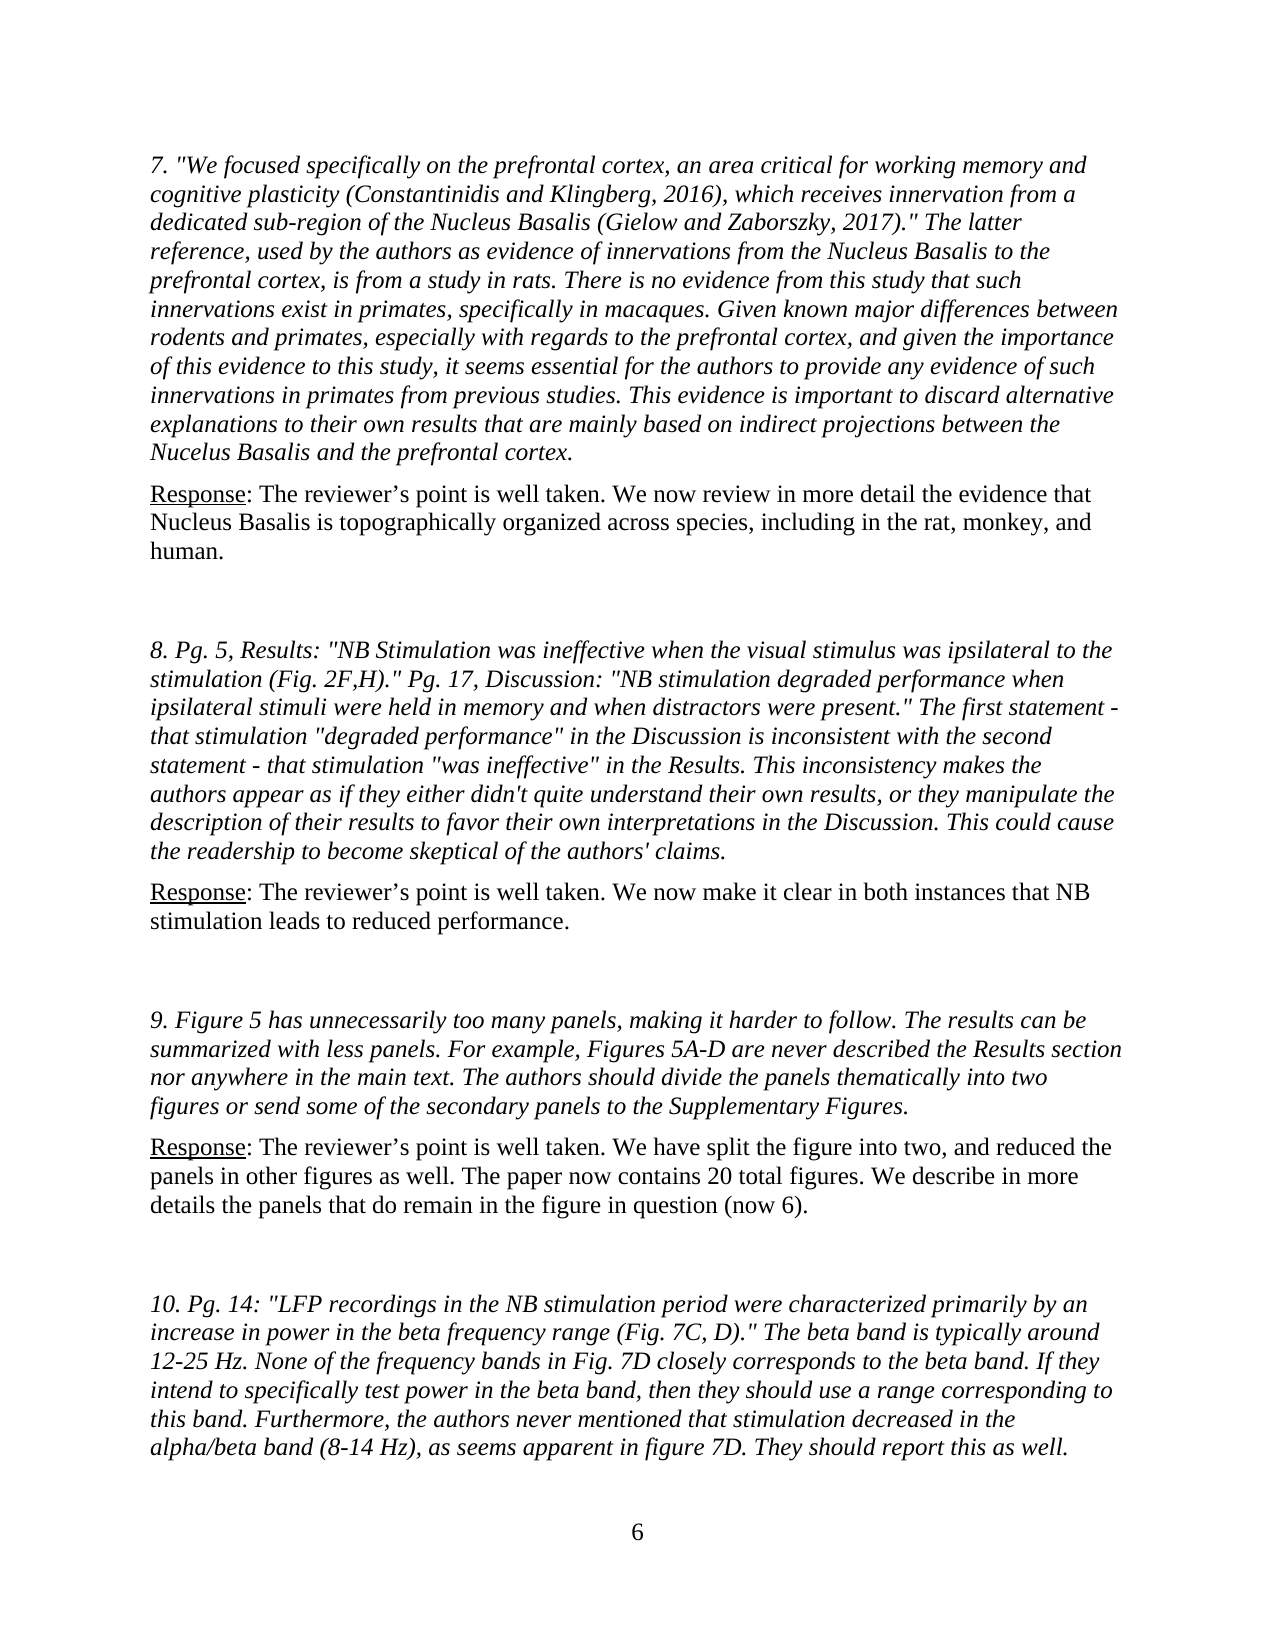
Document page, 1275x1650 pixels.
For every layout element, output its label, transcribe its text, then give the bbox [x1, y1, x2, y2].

text Response: The reviewer’s point is well taken. We now review in more detail the evidence that Nucleus Basalis is topographically organized across species, including in the rat, monkey, and human. [150, 479, 1125, 565]
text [150, 150, 1125, 466]
text Response: The reviewer’s point is well taken. We have split the figure into two, and reduced the panels in other figures as well. The paper now contains 20 total figures. We describe in more details the panels that do remain in the figure in question (now 6). [150, 1132, 1125, 1219]
text 8. Pg. 5, Results: "NB Stimulation was ineffective when the visual stimulus was ipsilateral to the stimulation (Fig. 2F,H)." Pg. 17, Discussion: "NB stimulation degraded performance when ipsilateral stimuli were held in memory and when distractors were present." The first statement - that stimulation "degraded performance" in the Discussion is inconsistent with the second statement - that stimulation "was ineffective" in the Results. This inconsistency makes the authors appear as if they either didn't quite understand their own results, or they manipulate the description of their results to favor their own interpretations in the Discussion. This could cause the readership to become skeptical of the authors' claims. [150, 577, 1125, 865]
text Response: The reviewer’s point is well taken. We now make it clear in both instances that NB stimulation leads to reduced performance. [150, 877, 1125, 935]
text 9. Figure 5 has unnecessarily too many panels, making it harder to follow. The results can be summarized with less panels. For example, Figures 5A-D are never described the Results section nor anywhere in the main text. The authors should divide the panels thematically into two figures or send some of the secondary panels to the Supplementary Figures. [150, 947, 1125, 1120]
text 10. Pg. 14: "LFP recordings in the NB stimulation period were characterized primarily by an increase in power in the beta frequency range (Fig. 7C, D)." The beta band is typically around 12-25 Hz. None of the frequency bands in Fig. 7D closely corresponds to the beta band. If they intend to specifically test power in the beta band, then they should use a range corresponding to this band. Furthermore, the authors never mentioned that stimulation decreased in the alpha/beta band (8-14 Hz), as seems apparent in figure 7D. They should report this as well. [150, 1231, 1125, 1461]
